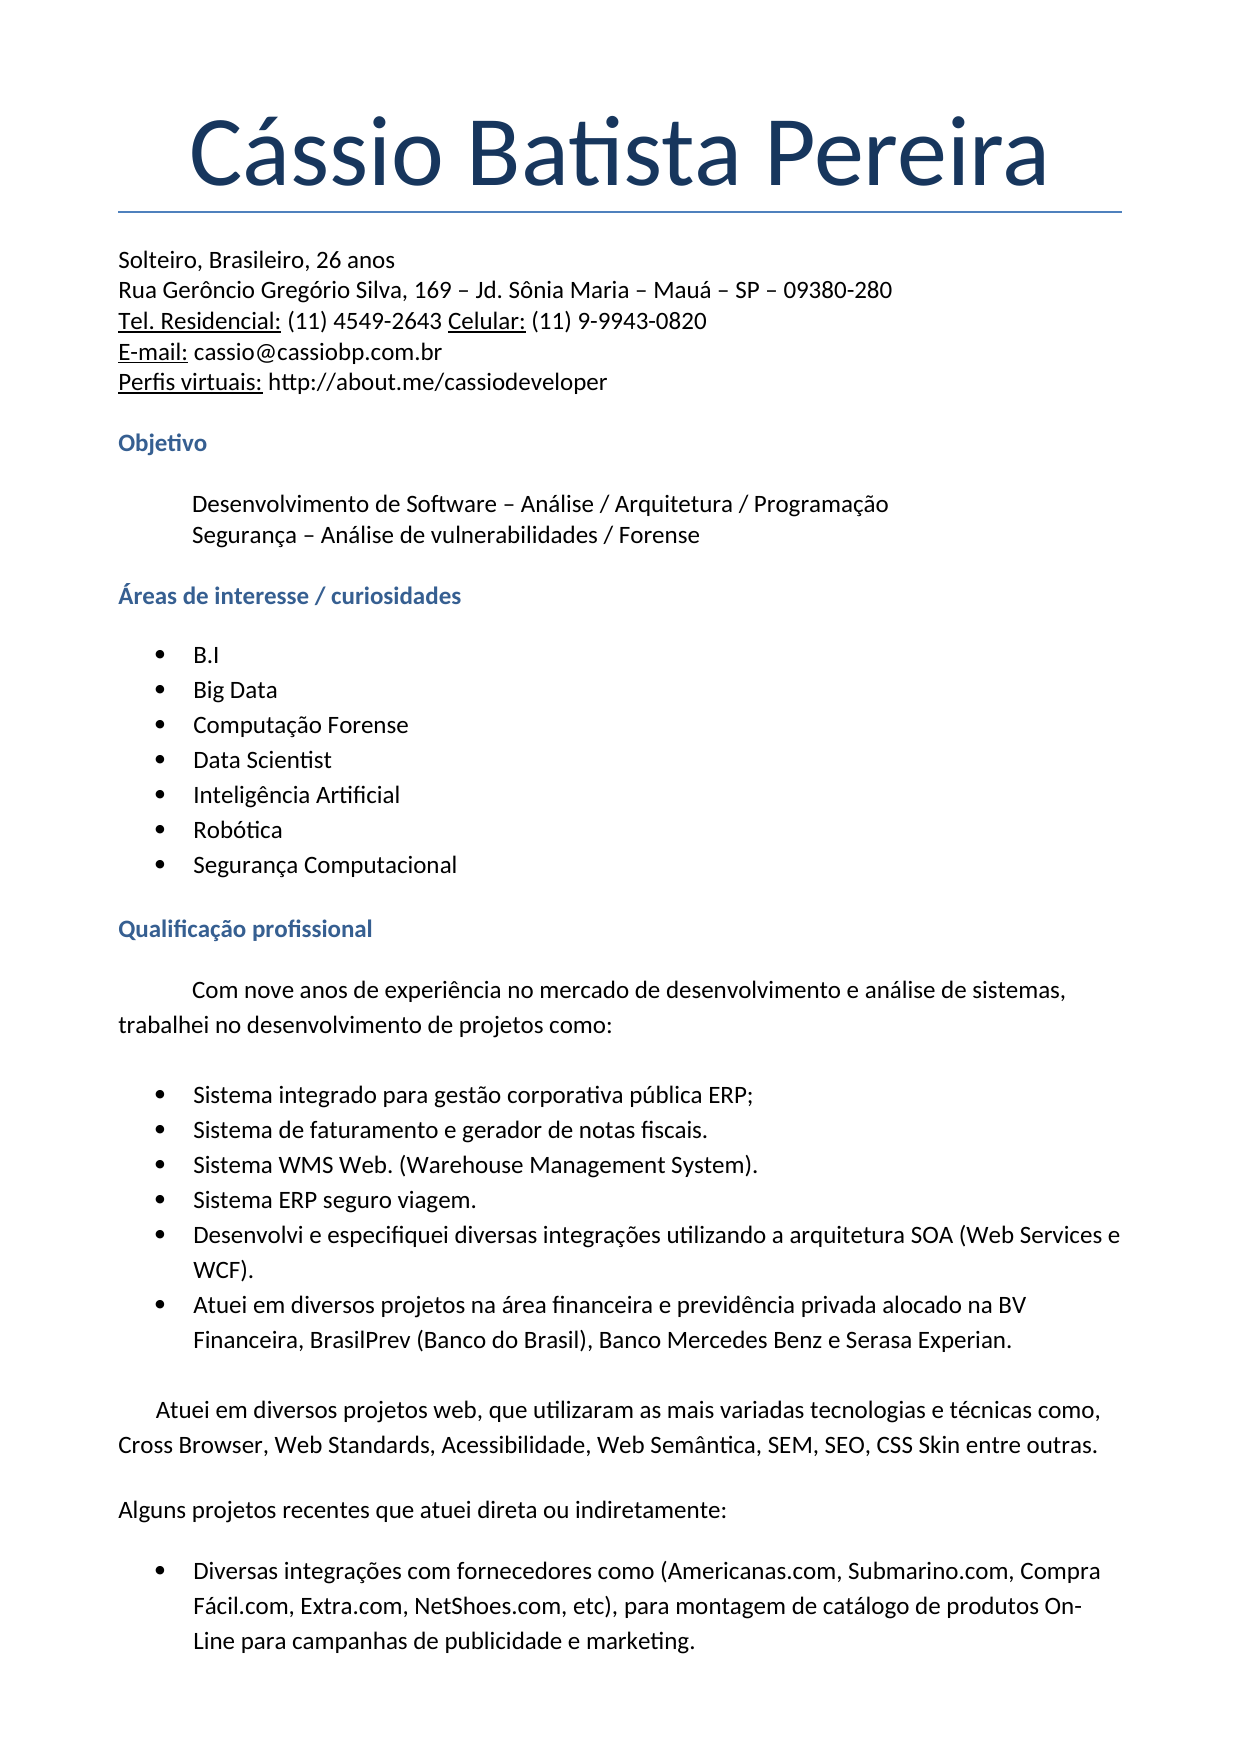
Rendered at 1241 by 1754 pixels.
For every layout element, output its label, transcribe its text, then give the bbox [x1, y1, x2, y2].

text Com nove anos de experiência no mercado de desenvolvimento e análise de sistemas, trabalhei no desenvolvimento de projetos como: [118, 974, 1122, 1039]
list Sistema de faturamento e gerador de notas fiscais. [156, 1114, 1122, 1144]
list Computação Forense [156, 709, 1122, 739]
text Desenvolvimento de Software – Análise / Arquitetura / Programação [118, 488, 1122, 519]
list Diversas integrações com fornecedores como (Americanas.com, Submarino.com, Compra Fácil.com, Extra.com, NetShoes.com, etc), para montagem de catálogo de produtos On-Line para campanhas de publicidade e marketing. [156, 1555, 1122, 1656]
text Alguns projetos recentes que atuei direta ou indiretamente: [118, 1494, 1122, 1525]
list Sistema WMS Web. (Warehouse Management System). [156, 1149, 1122, 1179]
list Atuei em diversos projetos na área financeira e previdência privada alocado na BV Financeira, BrasilPrev (Banco do Brasil), Banco Mercedes Benz e Serasa Experian. [156, 1289, 1122, 1354]
list Desenvolvi e especifiquei diversas integrações utilizando a arquitetura SOA (Web Services e WCF). [156, 1219, 1122, 1284]
text Solteiro, Brasileiro, 26 anos [118, 244, 1122, 274]
text Rua Gerôncio Gregório Silva, 169 – Jd. Sônia Maria – Mauá – SP – 09380-280 Tel. Residencial: (11) 4549-2643 Celular: (11) 9-9943-0820 E-mail: cassio@cassiobp.com.br [118, 274, 1122, 366]
text Perfis virtuais: http://about.me/cassiodeveloper [118, 366, 1122, 397]
list B.I [156, 639, 1122, 669]
text Atuei em diversos projetos web, que utilizaram as mais variadas tecnologias e técnicas como, Cross Browser, Web Standards, Acessibilidade, Web Semântica, SEM, SEO, CSS Skin entre outras. [118, 1394, 1122, 1459]
list Sistema ERP seguro viagem. [156, 1184, 1122, 1214]
list Sistema integrado para gestão corporativa pública ERP; [156, 1079, 1122, 1109]
list Robótica [156, 814, 1122, 844]
list Inteligência Artificial [156, 779, 1122, 809]
list Segurança Computacional [156, 849, 1122, 879]
title Cássio Batista Pereira [118, 89, 1122, 211]
subtitle Qualificação profissional [118, 913, 1122, 943]
list Data Scientist [156, 744, 1122, 774]
list Big Data [156, 674, 1122, 704]
subtitle Objetivo [118, 427, 1122, 458]
text Segurança – Análise de vulnerabilidades / Forense [118, 519, 1122, 549]
subtitle Áreas de interesse / curiosidades [118, 580, 1122, 610]
